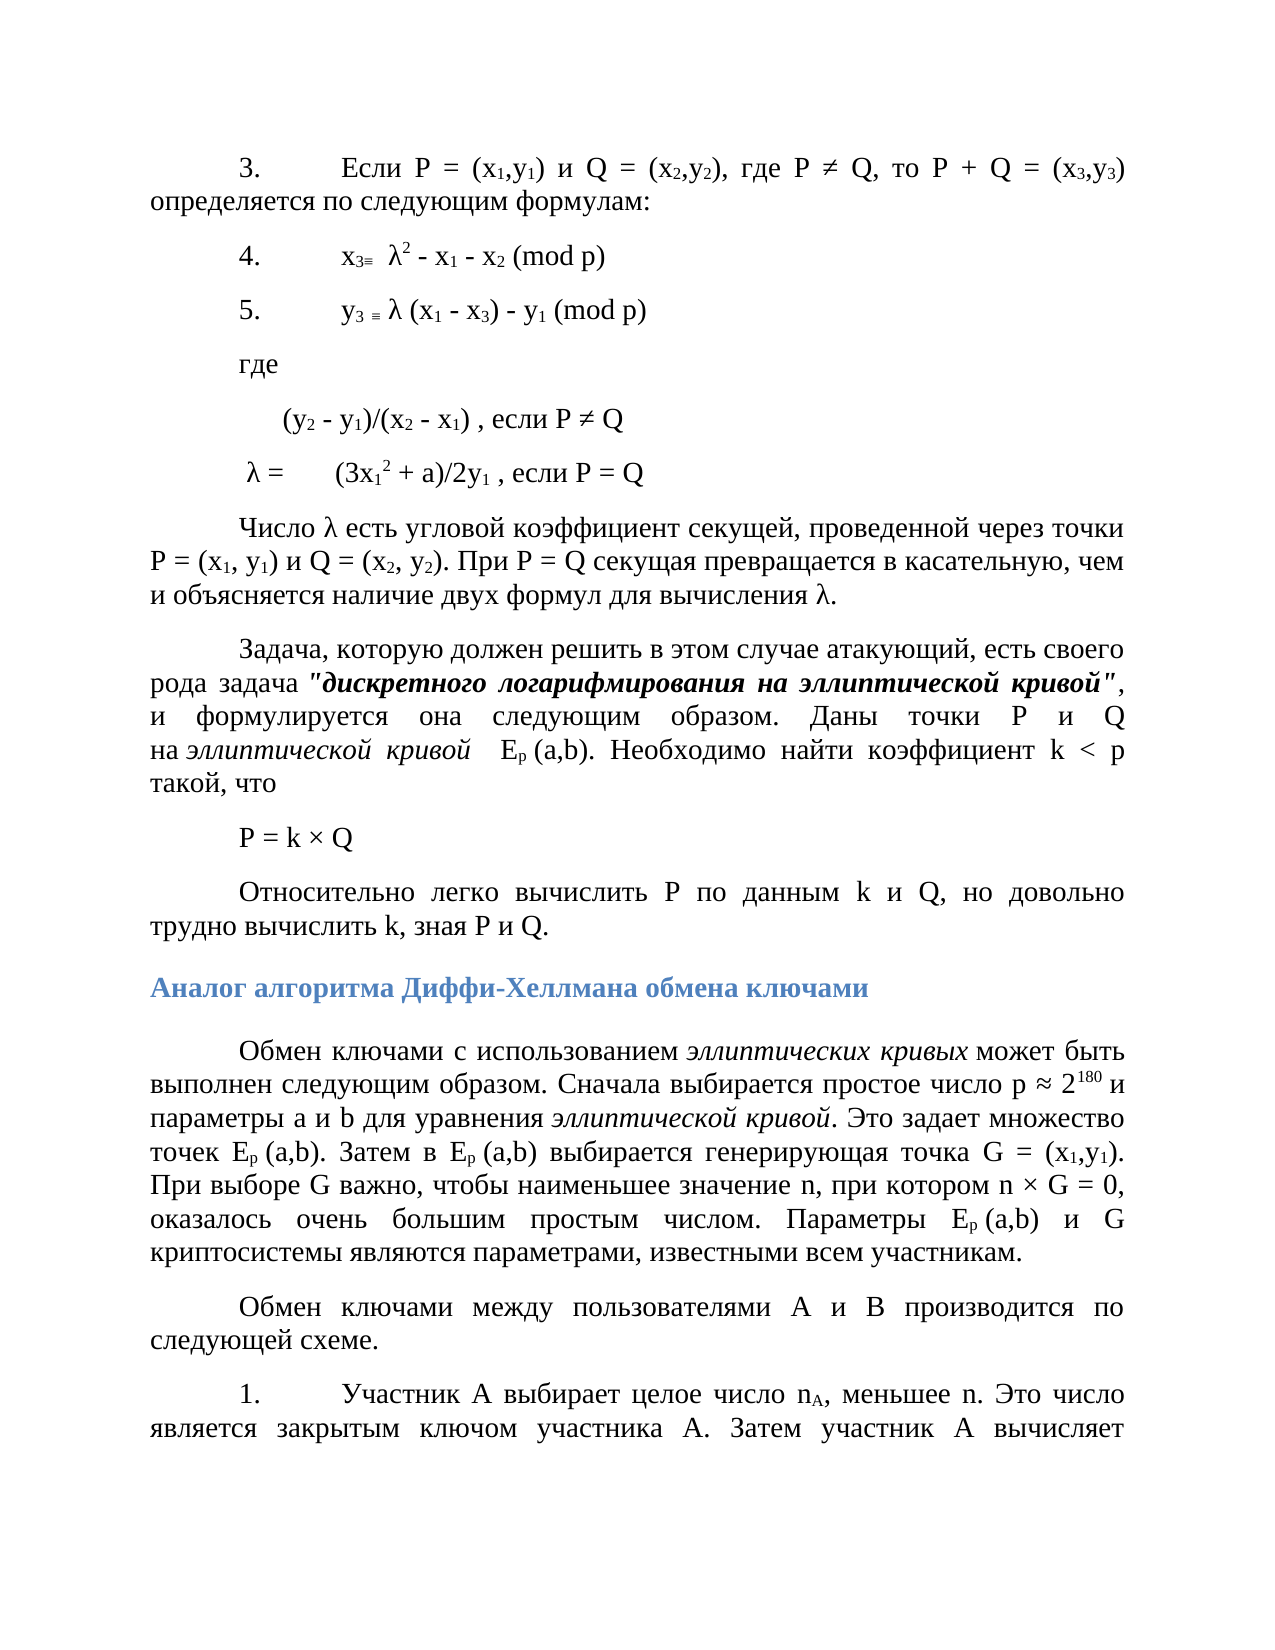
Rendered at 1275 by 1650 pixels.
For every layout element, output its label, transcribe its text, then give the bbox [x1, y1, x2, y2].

text 4. x3≡ λ2 - x1 - x2 (mod p) [150, 238, 1125, 271]
text Число λ есть угловой коэффициент секущей, проведенной через точки P = (x1, y1) и Q = (x2, y2). При P = Q секущая превращается в касательную, чем и объясняется наличие двух формул для вычисления λ. [150, 510, 1125, 610]
text Относительно легко вычислить P по данным k и Q, но довольно трудно вычислить k, зная P и Q. [150, 874, 1125, 941]
text Обмен ключами с использованием эллиптических кривых может быть выполнен следующим образом. Сначала выбирается простое число р ≈ 2180 и параметры a и b для уравнения эллиптической кривой. Это задает множество точек Ep (a,b). Затем в Ep (a,b) выбирается генерирующая точка G = (x1,y1). При выборе G важно, чтобы наименьшее значение n, при котором n × G = 0, оказалось очень большим простым числом. Параметры Ep (a,b) и G криптосистемы являются параметрами, известными всем участникам. [150, 1033, 1125, 1268]
text 3. Если Р = (x1,y1) и Q = (x2,y2), где P ≠ Q, то P + Q = (x3,y3) определяется по следующим формулам: [150, 150, 1125, 217]
text (y2 - y1)/(x2 - x1) , если P ≠ Q [150, 401, 1125, 434]
text 5. y3 ≡ λ (x1 - x3) - y1 (mod p) [150, 292, 1125, 326]
text Аналог алгоритма Диффи-Хеллмана обмена ключами [150, 970, 1125, 1004]
text Задача, которую должен решить в этом случае атакующий, есть своего рода задача "дискретного логарифмирования на эллиптической кривой", и формулируется она следующим образом. Даны точки P и Q на эллиптической кривой Ep (a,b). Необходимо найти коэффициент k < p такой, что [150, 631, 1125, 799]
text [150, 1377, 1125, 1444]
text λ = (3x12 + a)/2y1 , если P = Q [150, 455, 1125, 489]
text P = k × Q [150, 820, 1125, 853]
text где [150, 347, 1125, 380]
text Обмен ключами между пользователями А и В производится по следующей схеме. [150, 1289, 1125, 1356]
